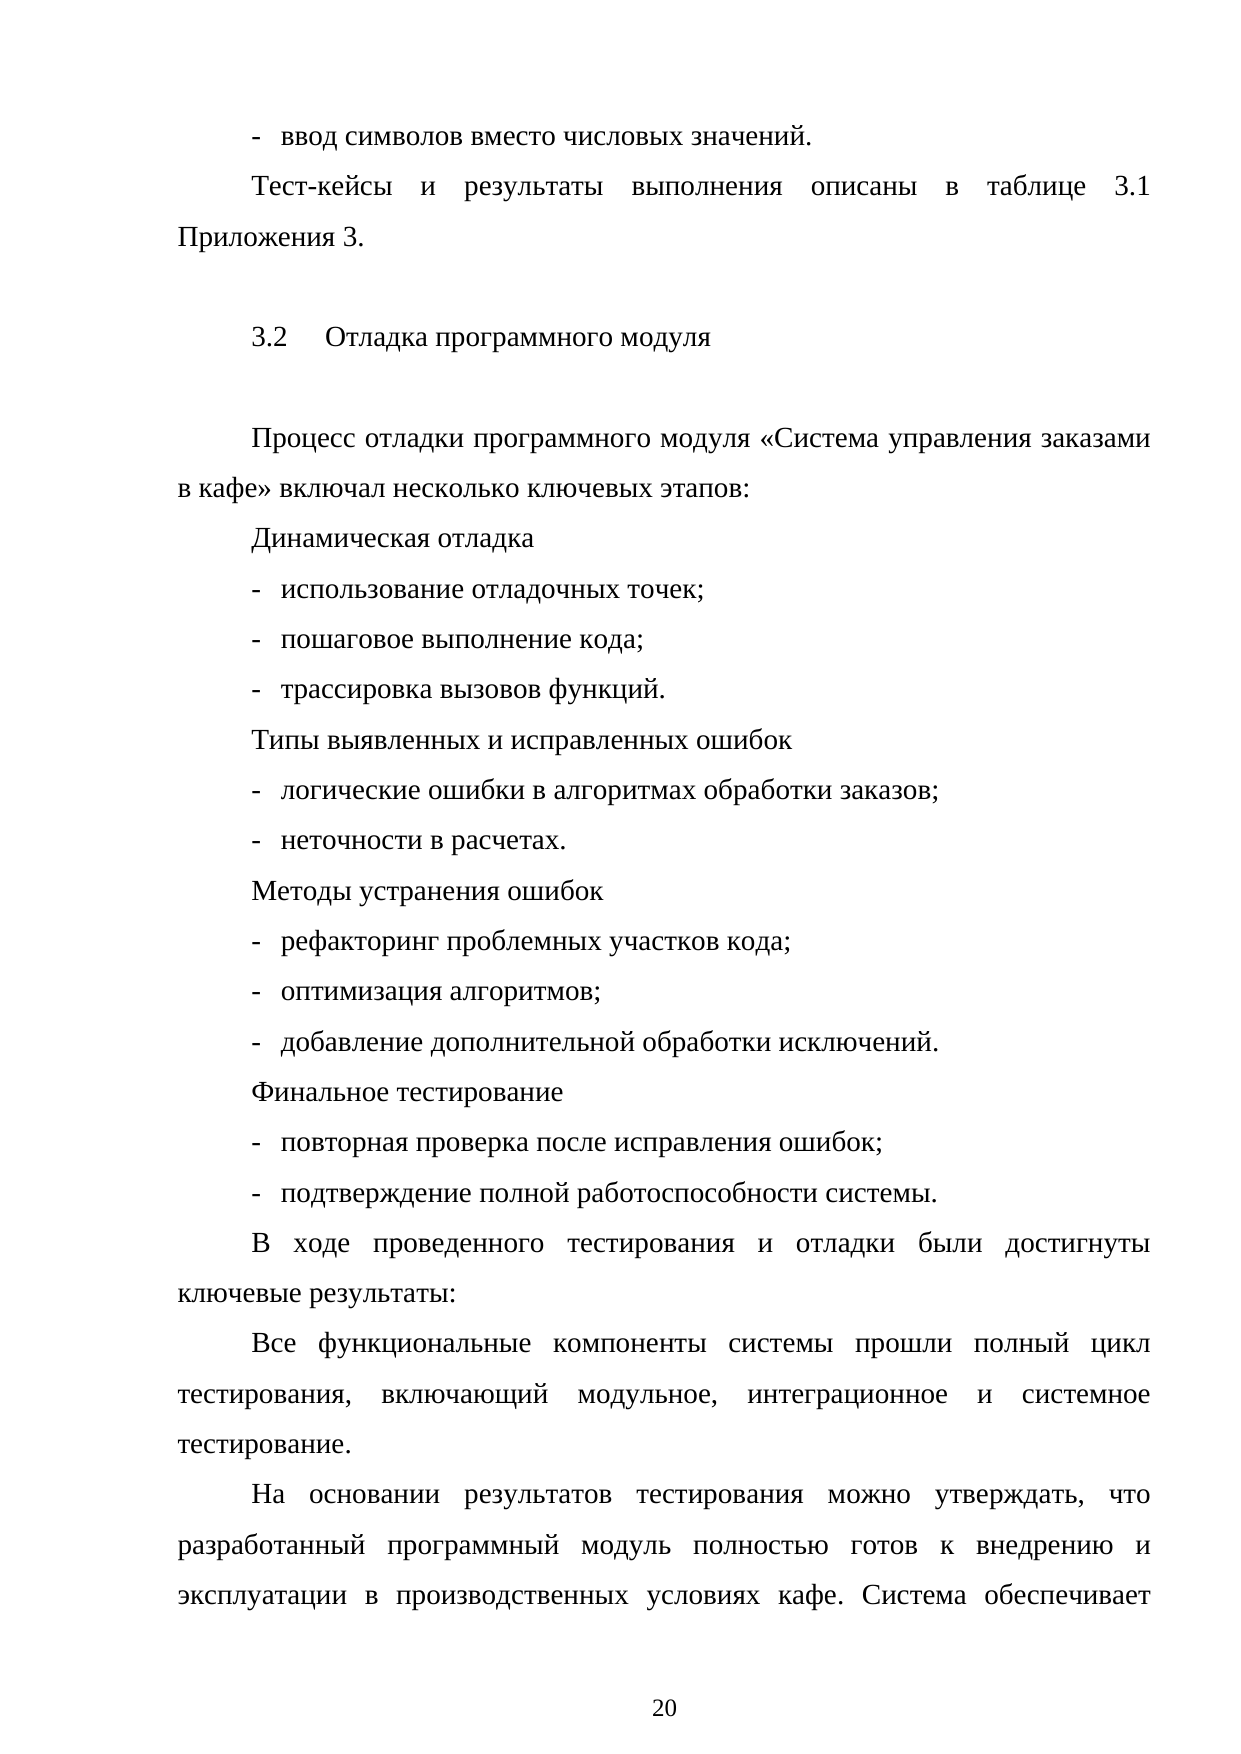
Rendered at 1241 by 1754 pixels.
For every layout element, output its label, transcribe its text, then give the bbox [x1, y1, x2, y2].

list добавление дополнительной обработки исключений. [251, 1024, 1152, 1057]
text Тест-кейсы и результаты выполнения описаны в таблице 3.1 Приложения 3. [177, 168, 1152, 252]
list пошаговое выполнение кода; [251, 621, 1152, 655]
list использование отладочных точек; [251, 571, 1152, 604]
text В ходе проведенного тестирования и отладки были достигнуты ключевые результаты: [177, 1225, 1152, 1309]
text Динамическая отладка [177, 521, 1152, 554]
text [177, 1477, 1152, 1611]
list оптимизация алгоритмов; [251, 973, 1152, 1007]
text Методы устранения ошибок [177, 873, 1152, 906]
subtitle Отладка программного модуля [177, 319, 1152, 353]
list повторная проверка после исправления ошибок; [251, 1124, 1152, 1158]
list трассировка вызовов функций. [251, 672, 1152, 705]
list рефакторинг проблемных участков кода; [251, 923, 1152, 957]
list подтверждение полной работоспособности системы. [251, 1175, 1152, 1208]
list логические ошибки в алгоритмах обработки заказов; [251, 772, 1152, 806]
text Типы выявленных и исправленных ошибок [177, 722, 1152, 755]
text Финальное тестирование [177, 1074, 1152, 1108]
list неточности в расчетах. [251, 822, 1152, 856]
list ввод символов вместо числовых значений. [251, 118, 1152, 152]
text Процесс отладки программного модуля «Система управления заказами в кафе» включал несколько ключевых этапов: [177, 420, 1152, 504]
text Все функциональные компоненты системы прошли полный цикл тестирования, включающий модульное, интеграционное и системное тестирование. [177, 1326, 1152, 1460]
